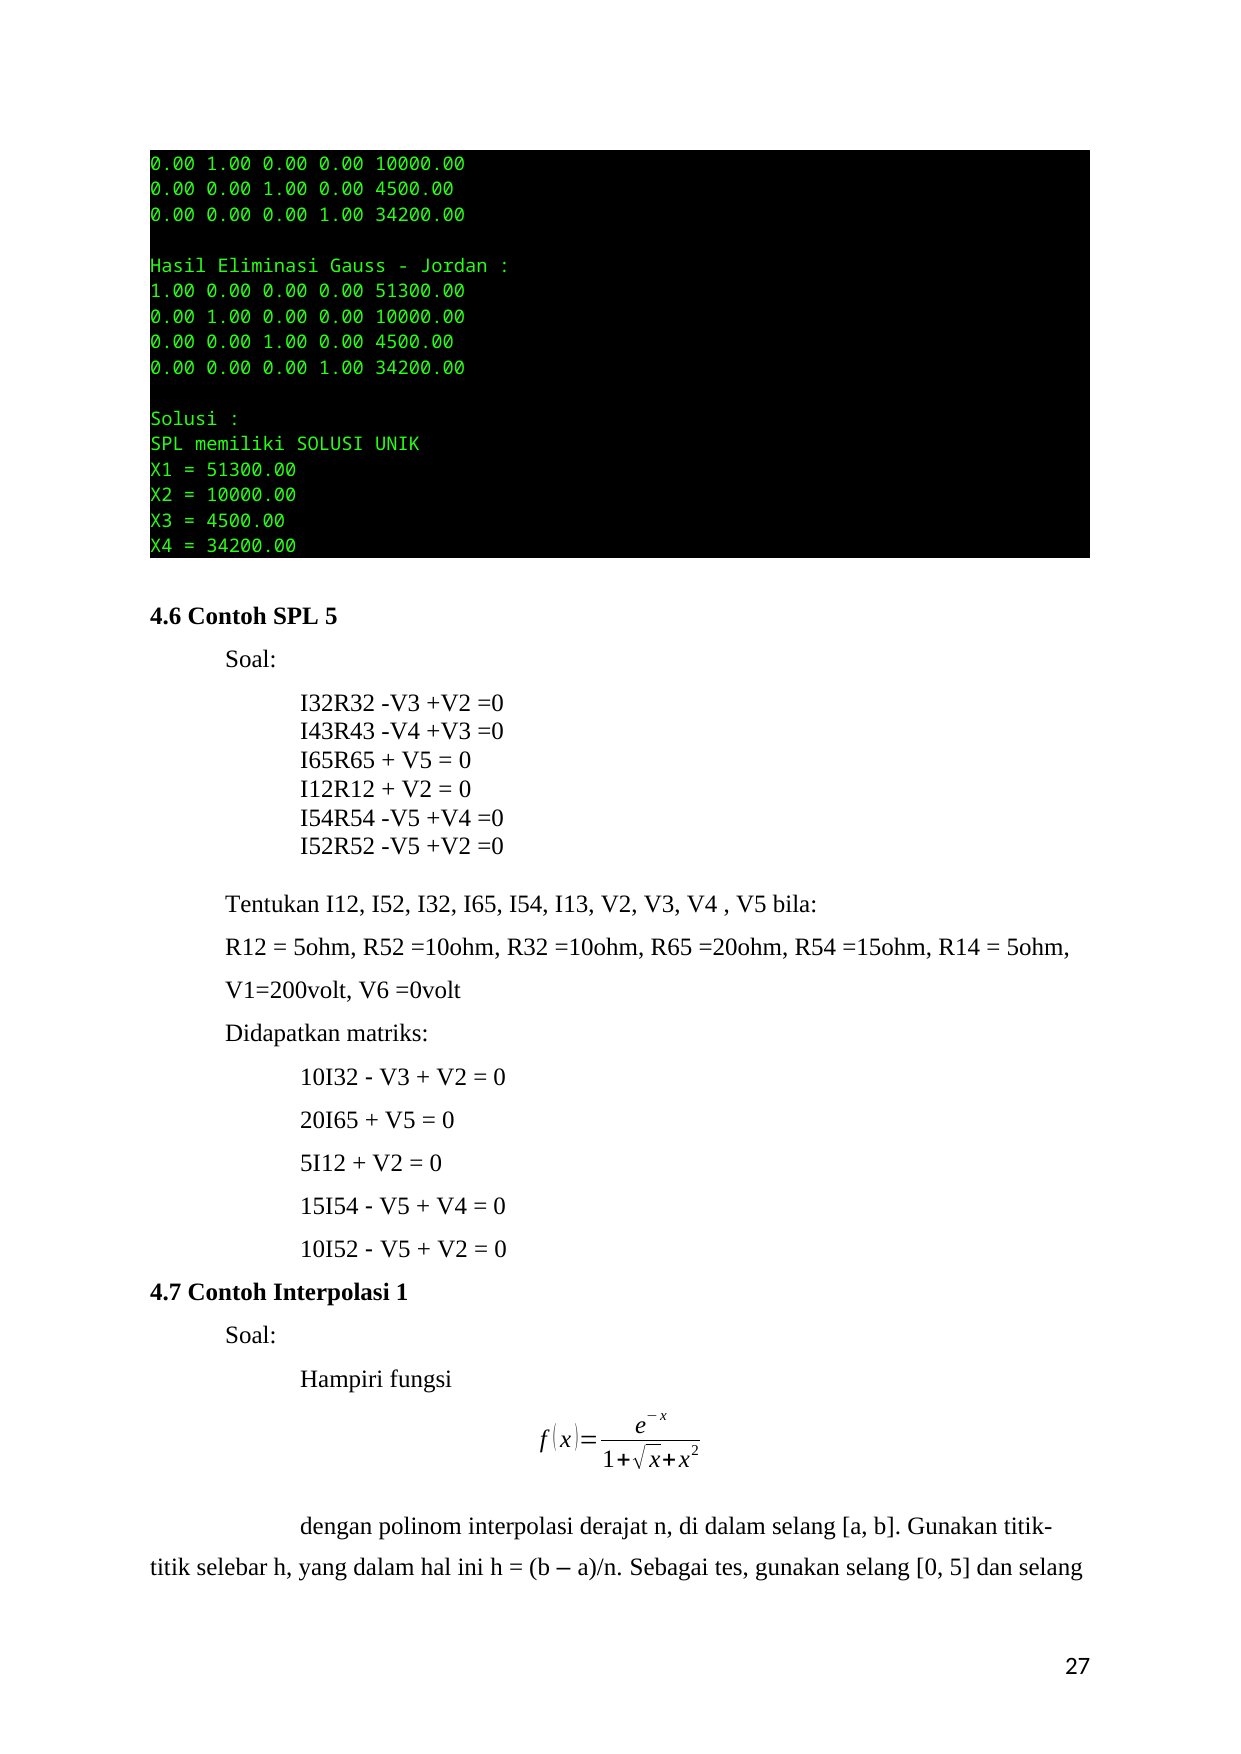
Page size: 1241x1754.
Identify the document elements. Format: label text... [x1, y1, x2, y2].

text R12 = 5ohm, R52 =10ohm, R32 =10ohm, R65 =20ohm, R54 =15ohm, R14 = 5ohm, V1=200volt, V6 =0volt [225, 932, 1090, 1004]
text 0.00 0.00 1.00 0.00 4500.00 [150, 329, 1090, 354]
text I32R32 -V3 +V2 =0 [300, 688, 1090, 716]
text I43R43 -V4 +V3 =0 [300, 716, 1090, 745]
text I54R54 -V5 +V4 =0 [300, 803, 1090, 831]
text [150, 1498, 1090, 1581]
text 0.00 0.00 0.00 1.00 34200.00 [150, 354, 1090, 380]
text Soal: [150, 644, 1090, 673]
text X4 = 34200.00 [150, 533, 1090, 558]
text 5I12 + V2 = 0 [225, 1148, 1090, 1177]
text 10I32 - V3 + V2 = 0 [225, 1061, 1090, 1090]
text SPL memiliki SOLUSI UNIK [150, 431, 1090, 456]
text 4.6 Contoh SPL 5 [150, 601, 1090, 630]
text 0.00 0.00 1.00 0.00 4500.00 [150, 176, 1090, 201]
text I12R12 + V2 = 0 [300, 774, 1090, 803]
text X2 = 10000.00 [150, 482, 1090, 507]
text 1.00 0.00 0.00 0.00 51300.00 [150, 278, 1090, 303]
text X3 = 4500.00 [150, 507, 1090, 533]
text 4.7 Contoh Interpolasi 1 [150, 1277, 1090, 1306]
text I65R65 + V5 = 0 [300, 745, 1090, 774]
text 0.00 1.00 0.00 0.00 10000.00 [150, 150, 1090, 176]
text 15I54 - V5 + V4 = 0 [225, 1191, 1090, 1220]
text Hampiri fungsi [150, 1364, 1090, 1392]
text 10I52 - V5 + V2 = 0 [225, 1234, 1090, 1263]
text Didapatkan matriks: [225, 1018, 1090, 1047]
text Soal: [150, 1321, 1090, 1349]
text 20I65 + V5 = 0 [225, 1105, 1090, 1133]
text I52R52 -V5 +V2 =0 [300, 831, 1090, 860]
text 0.00 1.00 0.00 0.00 10000.00 [150, 303, 1090, 329]
text X1 = 51300.00 [150, 456, 1090, 482]
text 0.00 0.00 0.00 1.00 34200.00 [150, 201, 1090, 227]
text Hasil Eliminasi Gauss - Jordan : [150, 252, 1090, 278]
text Solusi : [150, 405, 1090, 431]
text Tentukan I12, I52, I32, I65, I54, I13, V2, V3, V4 , V5 bila: [225, 889, 1090, 918]
